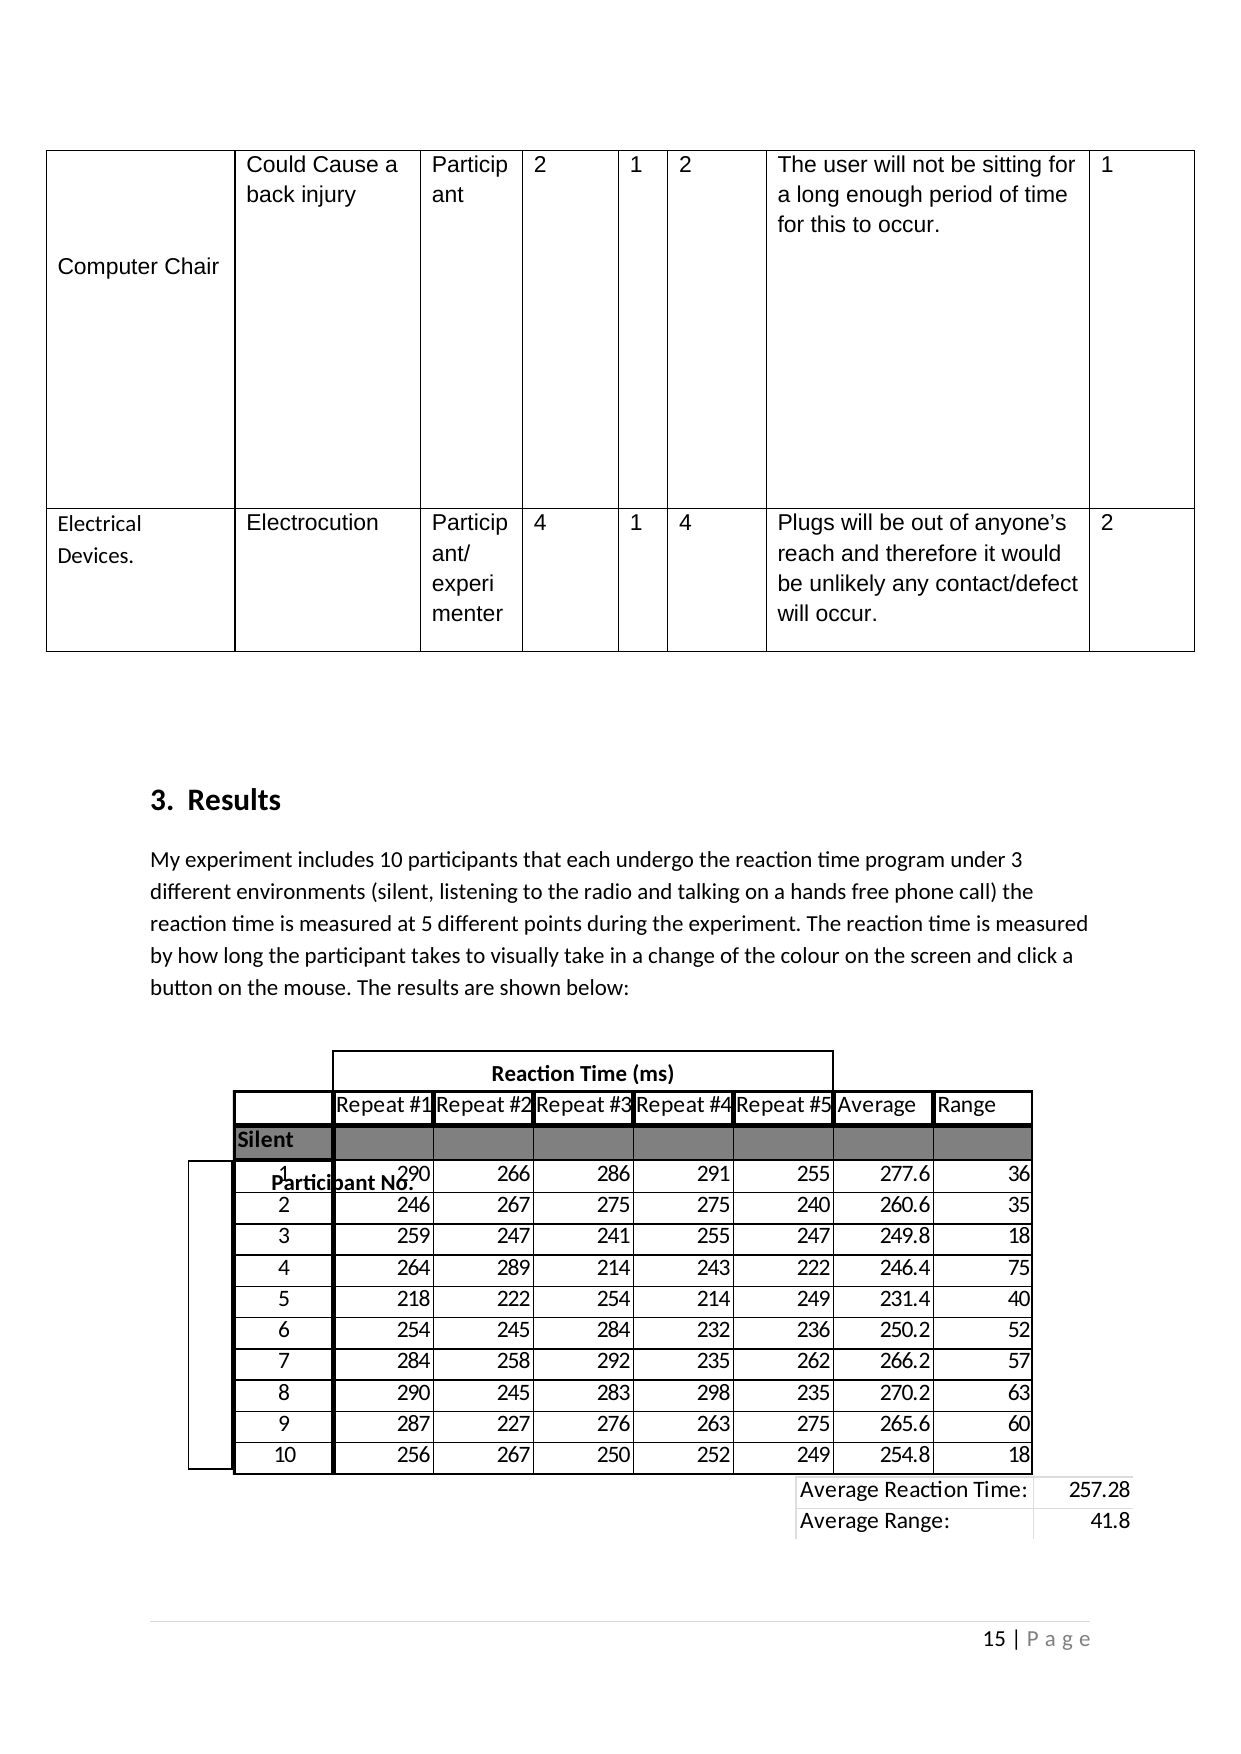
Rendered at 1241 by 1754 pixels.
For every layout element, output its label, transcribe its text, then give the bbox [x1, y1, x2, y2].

table_cell Electrocution [236, 509, 420, 651]
table_cell Computer Chair [47, 151, 234, 508]
table_cell 1 [619, 151, 667, 508]
table_cell 2 [668, 151, 766, 508]
table_cell 4 [523, 509, 618, 651]
text My experiment includes 10 participants that each undergo the reaction time program under 3 different environments (silent, listening to the radio and talking on a hands free phone call) the reaction time is measured at 5 different points during the experiment. The reaction time is measured by how long the participant takes to visually take in a change of the colour on the screen and click a button on the mouse. The results are shown below: [150, 845, 1090, 1002]
table_cell The user will not be sitting for a long enough period of time for this to occur. [767, 151, 1089, 508]
table_cell Participant/experimenter [421, 509, 522, 651]
table_cell 1 [619, 509, 667, 651]
table_cell Plugs will be out of anyone’s reach and therefore it would be unlikely any contact/defect will occur. [767, 509, 1089, 651]
table_cell Could Cause a back injury [236, 151, 420, 508]
table_cell Participant [421, 151, 522, 508]
table_cell 2 [523, 151, 618, 508]
table_cell Electrical Devices. [47, 509, 234, 651]
list Results [150, 780, 1090, 818]
table_cell 2 [1090, 509, 1194, 651]
table_cell 1 [1090, 151, 1194, 508]
table_cell 4 [668, 509, 766, 651]
